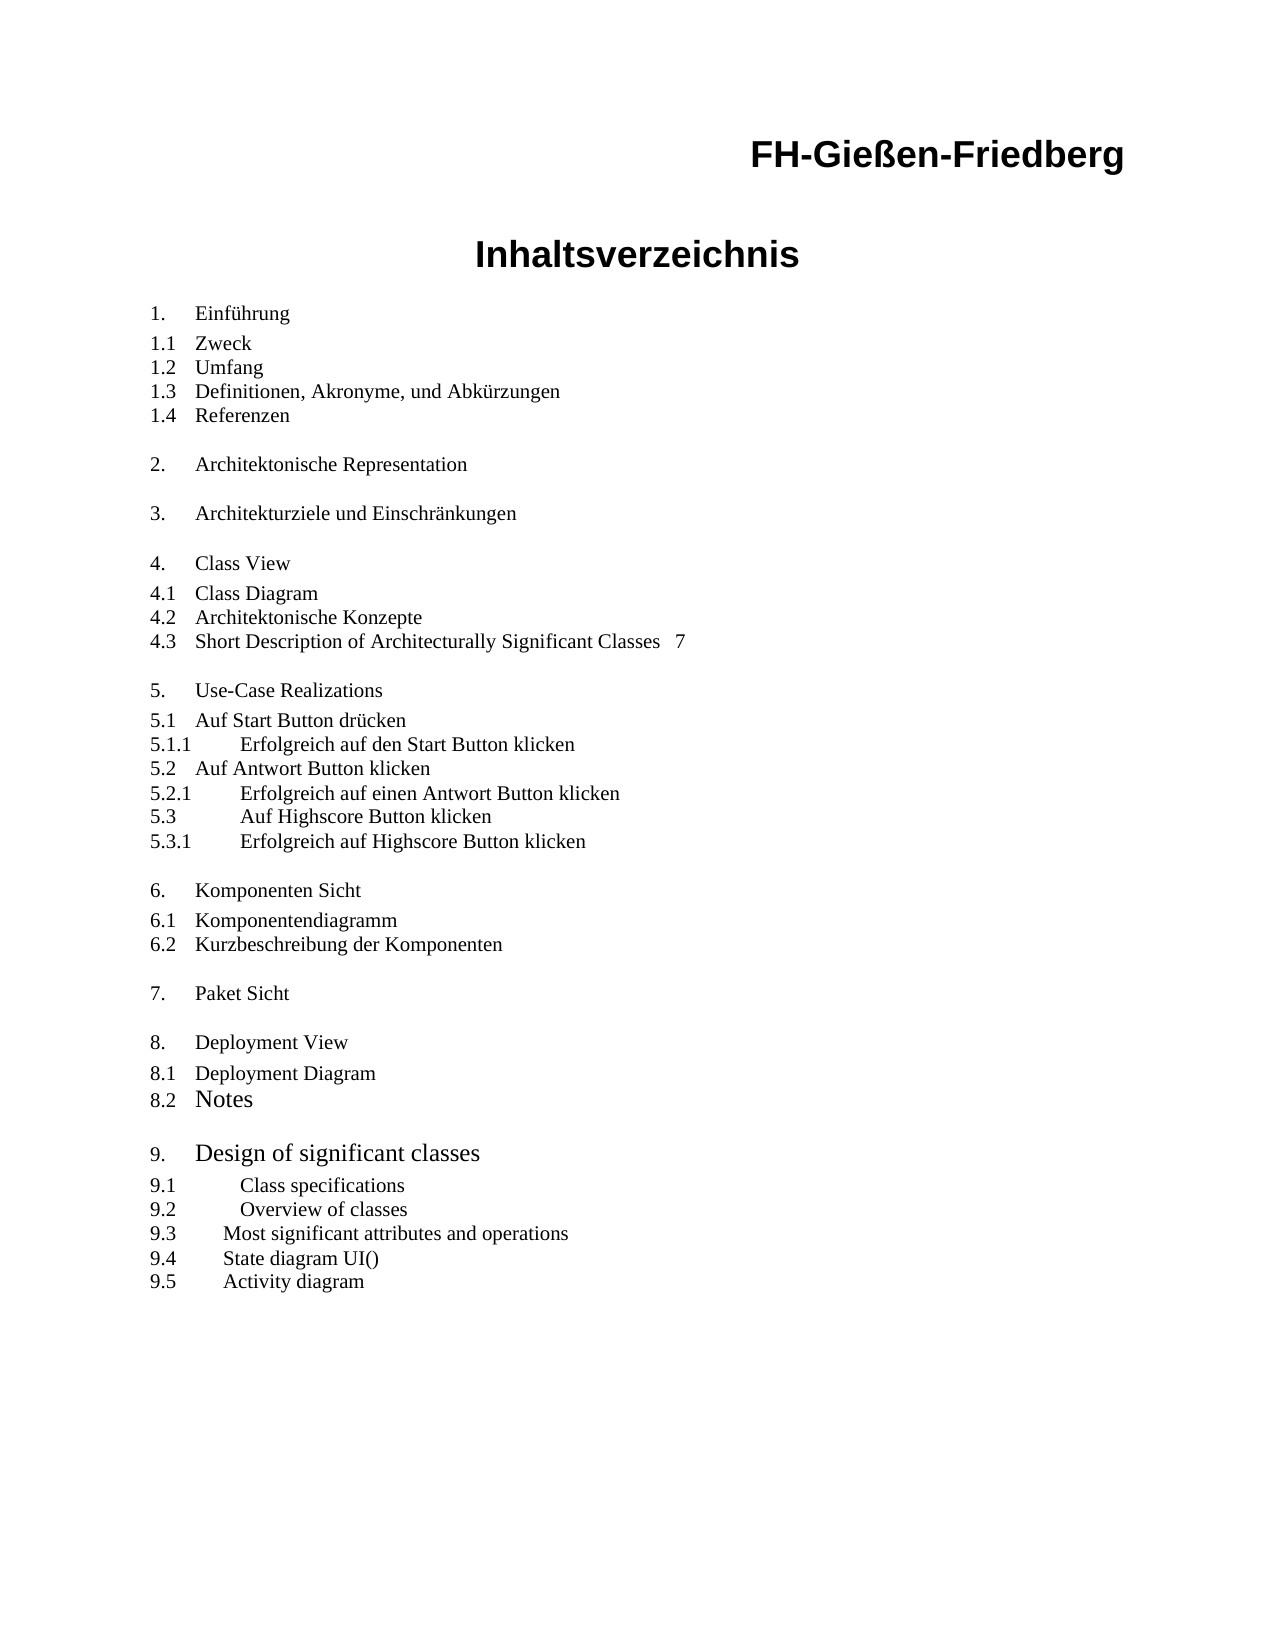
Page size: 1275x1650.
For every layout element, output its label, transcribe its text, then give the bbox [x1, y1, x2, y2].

text Inhaltsverzeichnis [150, 233, 1125, 276]
